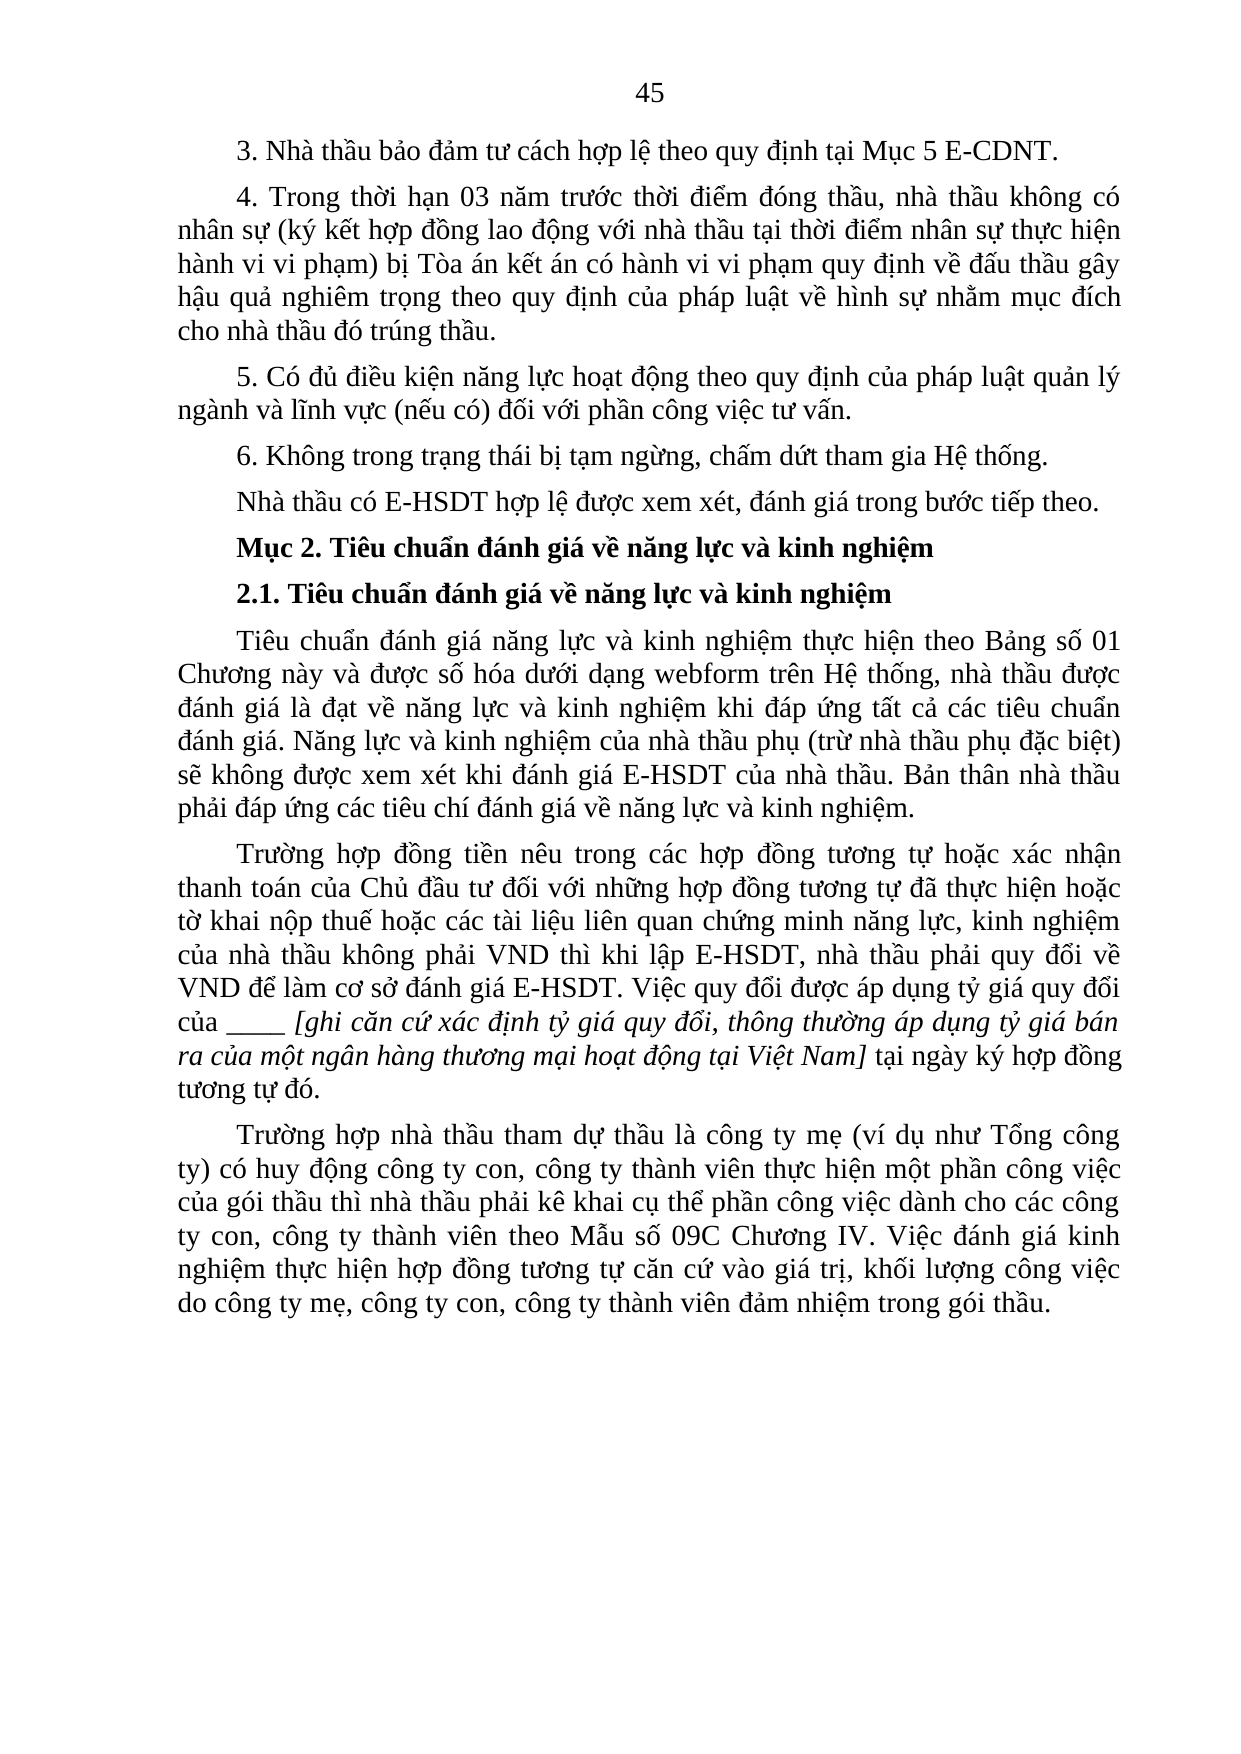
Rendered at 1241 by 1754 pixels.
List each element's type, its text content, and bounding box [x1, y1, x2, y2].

text 2.1. Tiêu chuẩn đánh giá về năng lực và kinh nghiệm [177, 577, 1122, 610]
text Trường hợp đồng tiền nêu trong các hợp đồng tương tự hoặc xác nhận thanh toán của Chủ đầu tư đối với những hợp đồng tương tự đã thực hiện hoặc tờ khai nộp thuế hoặc các tài liệu liên quan chứng minh năng lực, kinh nghiệm của nhà thầu không phải VND thì khi lập E-HSDT, nhà thầu phải quy đổi về VND để làm cơ sở đánh giá E-HSDT. Việc quy đổi được áp dụng tỷ giá quy đổi của ____ [ghi căn cứ xác định tỷ giá quy đổi, thông thường áp dụng tỷ giá bán ra của một ngân hàng thương mại hoạt động tại Việt Nam] tại ngày ký hợp đồng tương tự đó. [177, 836, 1122, 1105]
text 4. Trong thời hạn 03 năm trước thời điểm đóng thầu, nhà thầu không có nhân sự (ký kết hợp đồng lao động với nhà thầu tại thời điểm nhân sự thực hiện hành vi vi phạm) bị Tòa án kết án có hành vi vi phạm quy định về đấu thầu gây hậu quả nghiêm trọng theo quy định của pháp luật về hình sự nhằm mục đích cho nhà thầu đó trúng thầu. [177, 179, 1122, 346]
text Nhà thầu có E-HSDT hợp lệ được xem xét, đánh giá trong bước tiếp theo. [177, 484, 1122, 518]
text 6. Không trong trạng thái bị tạm ngừng, chấm dứt tham gia Hệ thống. [177, 438, 1122, 472]
text Mục 2. Tiêu chuẩn đánh giá về năng lực và kinh nghiệm [177, 531, 1122, 564]
text 3. Nhà thầu bảo đảm tư cách hợp lệ theo quy định tại Mục 5 E-CDNT. [177, 133, 1122, 166]
text Tiêu chuẩn đánh giá năng lực và kinh nghiệm thực hiện theo Bảng số 01 Chương này và được số hóa dưới dạng webform trên Hệ thống, nhà thầu được đánh giá là đạt về năng lực và kinh nghiệm khi đáp ứng tất cả các tiêu chuẩn đánh giá. Năng lực và kinh nghiệm của nhà thầu phụ (trừ nhà thầu phụ đặc biệt) sẽ không được xem xét khi đánh giá E-HSDT của nhà thầu. Bản thân nhà thầu phải đáp ứng các tiêu chí đánh giá về năng lực và kinh nghiệm. [177, 623, 1122, 824]
text Trường hợp nhà thầu tham dự thầu là công ty mẹ (ví dụ như Tổng công ty) có huy động công ty con, công ty thành viên thực hiện một phần công việc của gói thầu thì nhà thầu phải kê khai cụ thể phần công việc dành cho các công ty con, công ty thành viên theo Mẫu số 09C Chương IV. Việc đánh giá kinh nghiệm thực hiện hợp đồng tương tự căn cứ vào giá trị, khối lượng công việc do công ty mẹ, công ty con, công ty thành viên đảm nhiệm trong gói thầu. [177, 1117, 1122, 1318]
text 5. Có đủ điều kiện năng lực hoạt động theo quy định của pháp luật quản lý ngành và lĩnh vực (nếu có) đối với phần công việc tư vấn. [177, 359, 1122, 426]
